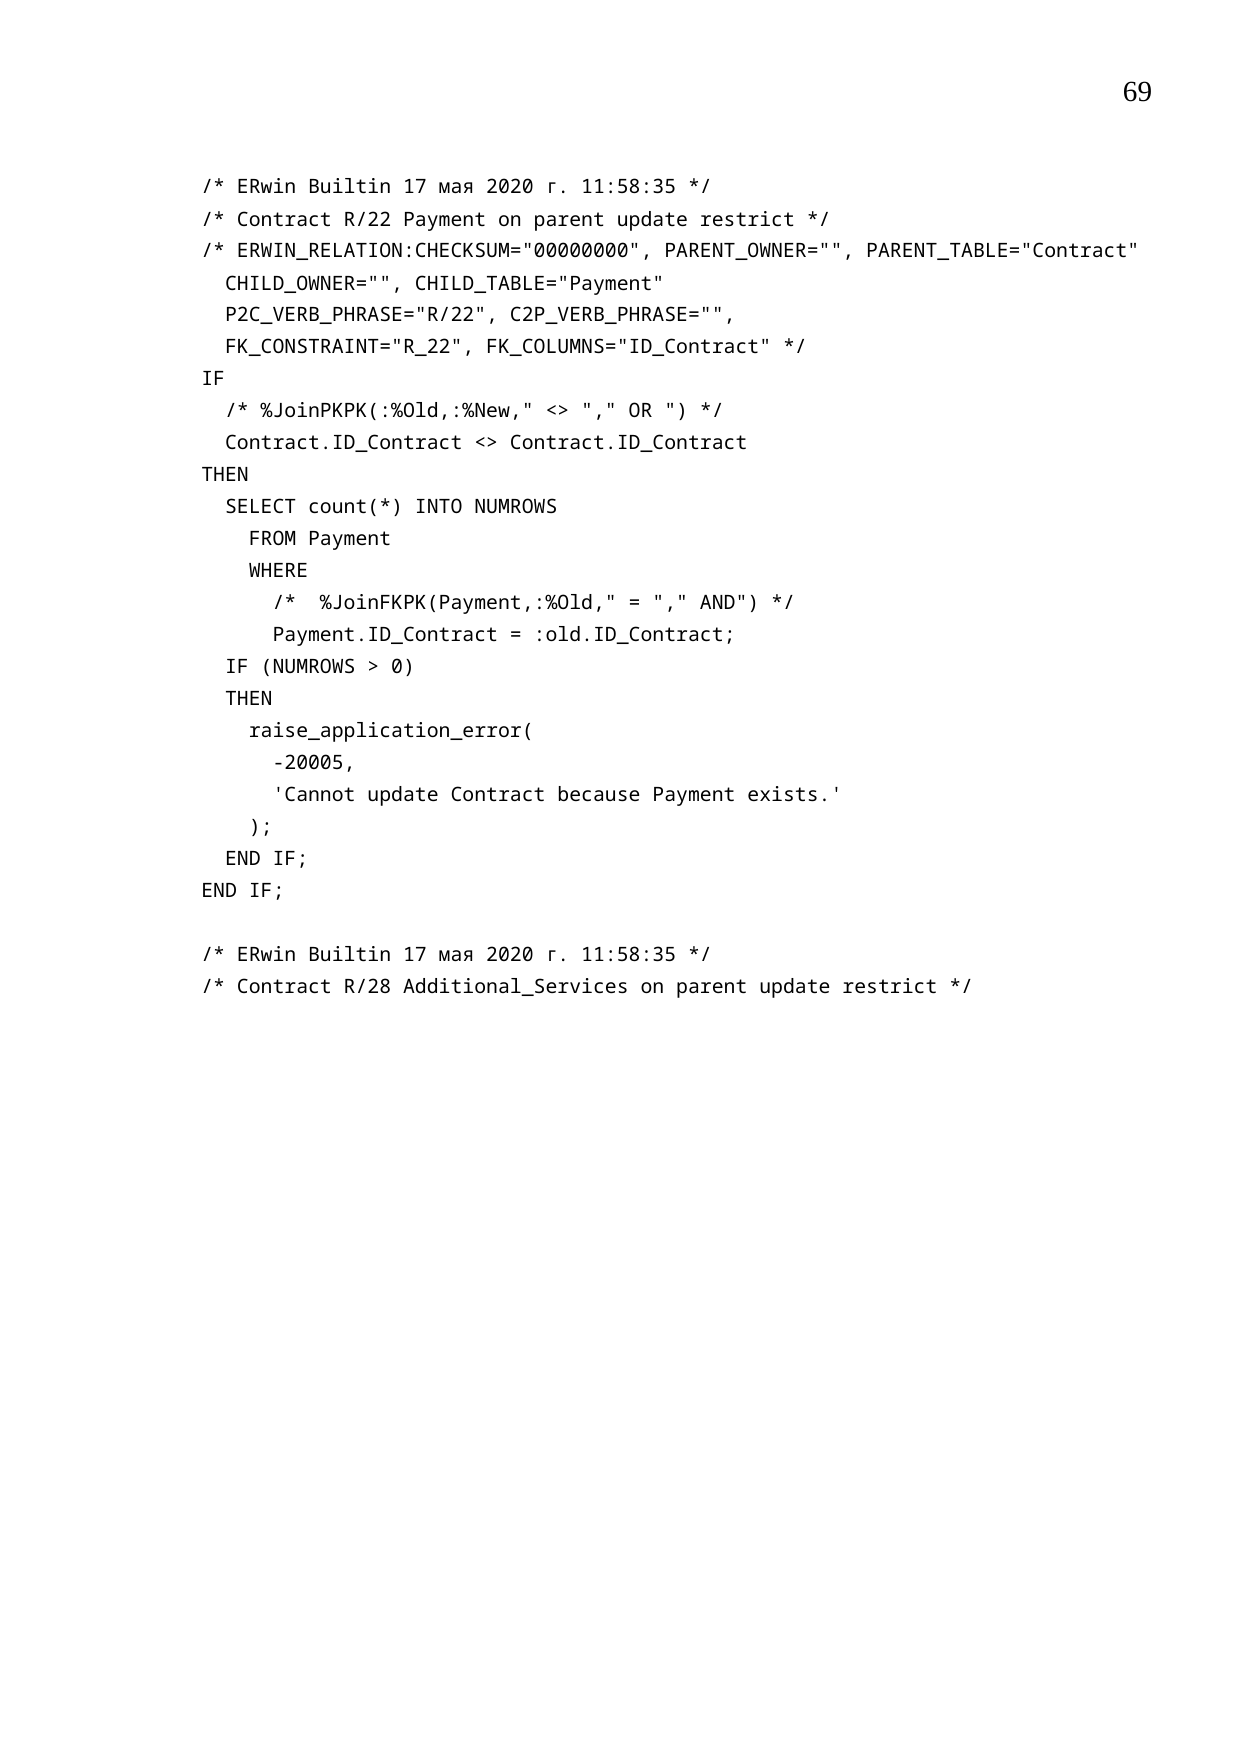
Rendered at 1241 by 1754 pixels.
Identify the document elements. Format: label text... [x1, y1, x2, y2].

text ); [177, 812, 1152, 839]
text FK_CONSTRAINT="R_22", FK_COLUMNS="ID_Contract" */ [177, 333, 1152, 360]
text FROM Payment [177, 524, 1152, 552]
text THEN [177, 461, 1152, 488]
text THEN [177, 684, 1152, 711]
text /* ERwin Builtin 17 мая 2020 г. 11:58:35 */ [177, 173, 1152, 200]
text Payment.ID_Contract = :old.ID_Contract; [177, 621, 1152, 647]
text WHERE [177, 557, 1152, 583]
text IF (NUMROWS > 0) [177, 652, 1152, 679]
text Contract.ID_Contract <> Contract.ID_Contract [177, 429, 1152, 456]
text raise_application_error( [177, 716, 1152, 743]
text /* Contract R/22 Payment on parent update restrict */ [177, 205, 1152, 232]
text /* %JoinPKPK(:%Old,:%New," <> "," OR ") */ [177, 397, 1152, 424]
text -20005, [177, 748, 1152, 775]
text IF [177, 365, 1152, 392]
text 'Cannot update Contract because Payment exists.' [177, 780, 1152, 807]
text END IF; [177, 876, 1152, 903]
text /* ERwin Builtin 17 мая 2020 г. 11:58:35 */ [177, 940, 1152, 967]
text /* Contract R/28 Additional_Services on parent update restrict */ [177, 972, 1152, 999]
text END IF; [177, 844, 1152, 871]
text P2C_VERB_PHRASE="R/22", C2P_VERB_PHRASE="", [177, 301, 1152, 328]
text SELECT count(*) INTO NUMROWS [177, 493, 1152, 519]
text CHILD_OWNER="", CHILD_TABLE="Payment" [177, 269, 1152, 296]
text /* ERWIN_RELATION:CHECKSUM="00000000", PARENT_OWNER="", PARENT_TABLE="Contract" [177, 237, 1152, 264]
text /* %JoinFKPK(Payment,:%Old," = "," AND") */ [177, 588, 1152, 616]
